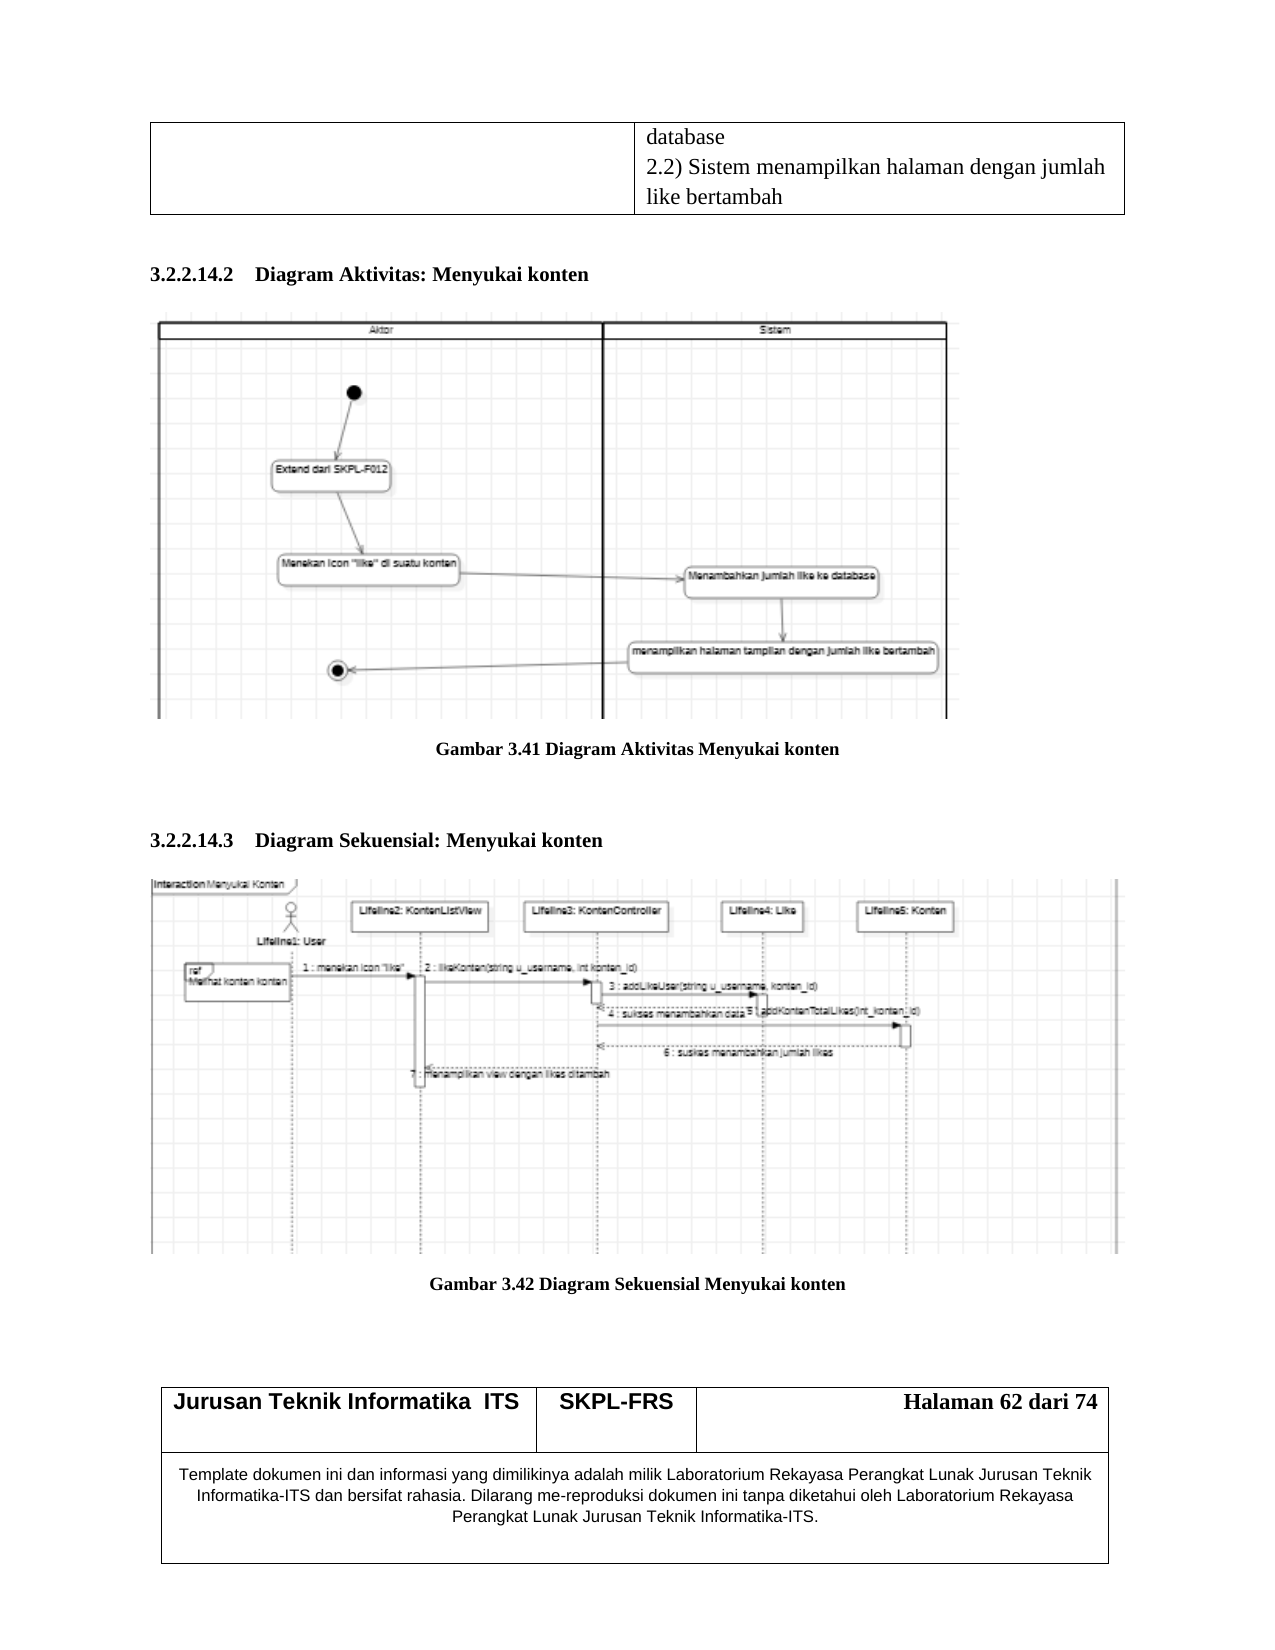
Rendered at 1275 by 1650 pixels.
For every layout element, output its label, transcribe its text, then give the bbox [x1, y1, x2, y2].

subtitle Diagram Sekuensial: Menyukai konten [150, 828, 1125, 852]
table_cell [151, 123, 634, 213]
text Gambar 3.42 Diagram Sekuensial Menyukai konten [150, 1272, 1125, 1294]
subtitle Diagram Aktivitas: Menyukai konten [150, 261, 1125, 286]
picture [150, 312, 960, 719]
picture [150, 879, 1125, 1254]
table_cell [635, 123, 1124, 213]
text Gambar 3.41 Diagram Aktivitas Menyukai konten [150, 737, 1125, 759]
